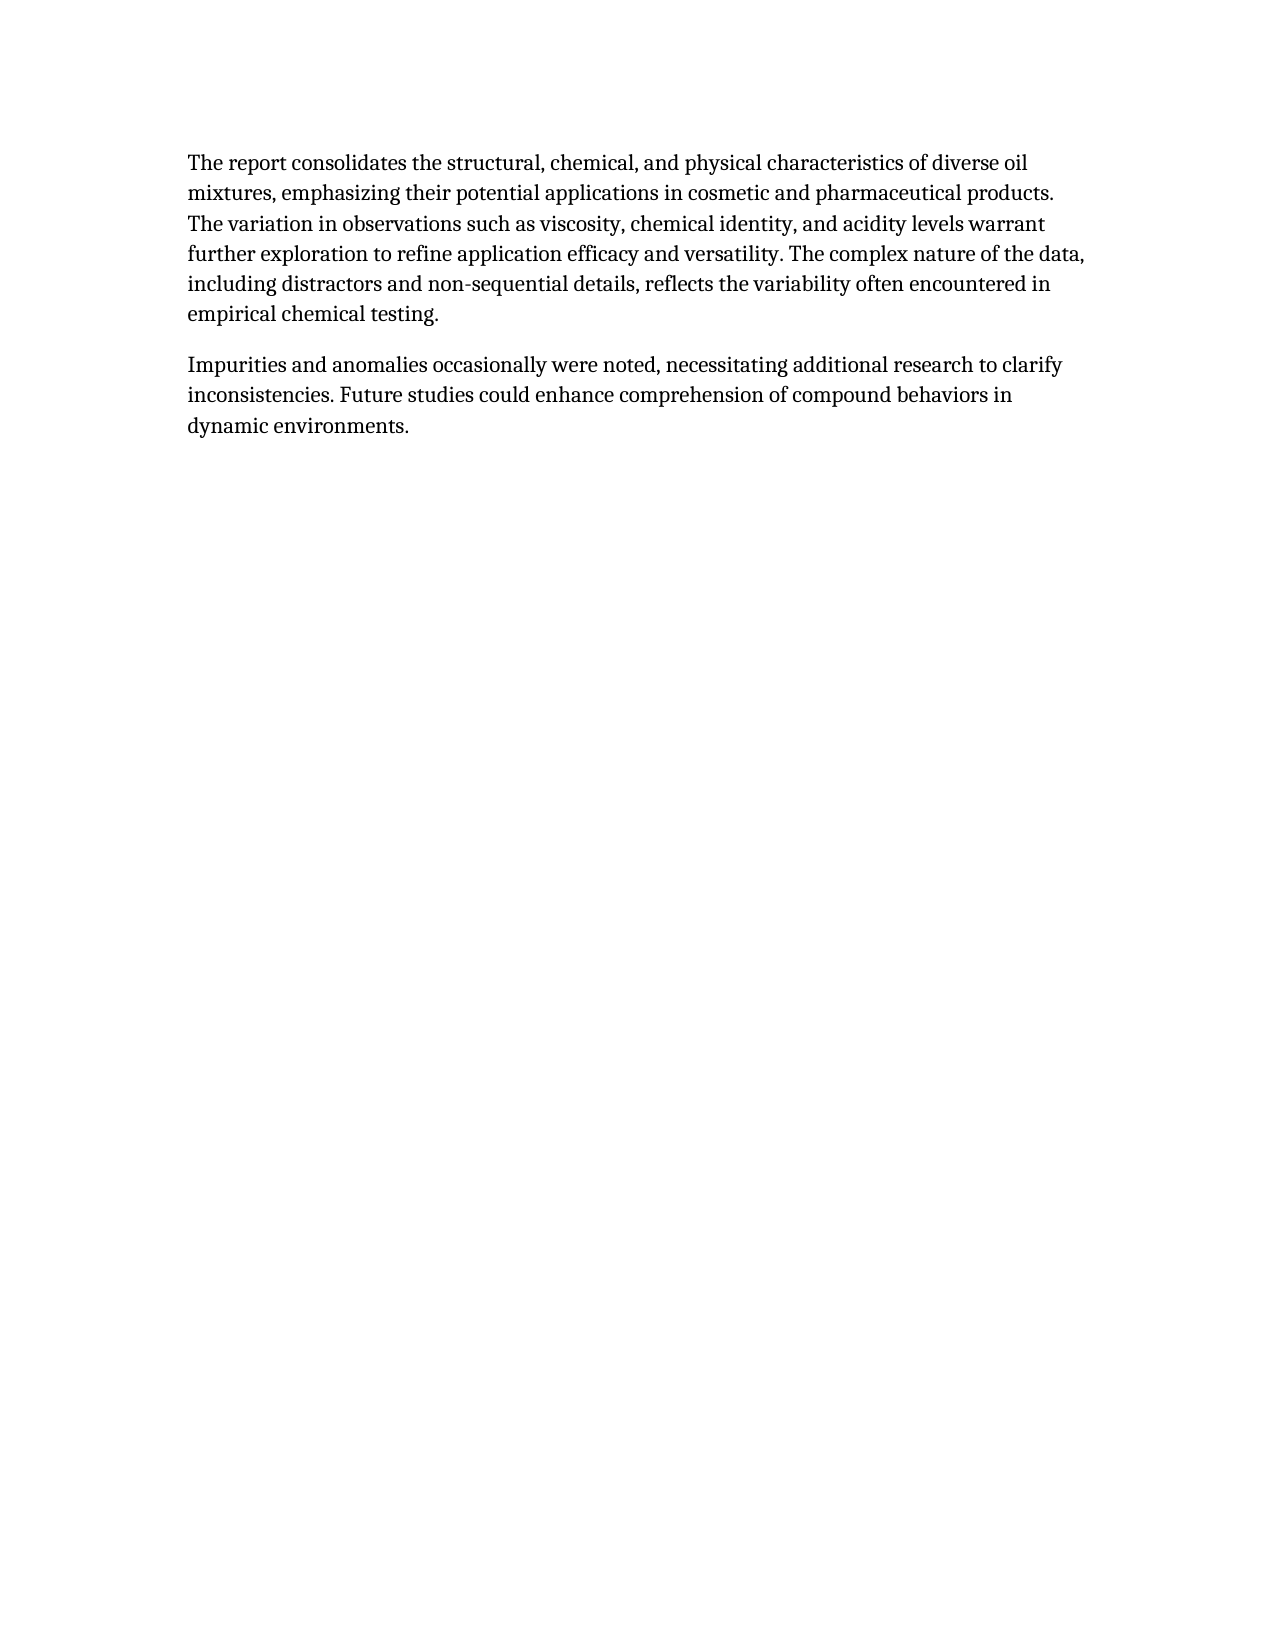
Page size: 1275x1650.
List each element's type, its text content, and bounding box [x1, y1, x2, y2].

text The report consolidates the structural, chemical, and physical characteristics of diverse oil mixtures, emphasizing their potential applications in cosmetic and pharmaceutical products. The variation in observations such as viscosity, chemical identity, and acidity levels warrant further exploration to refine application efficacy and versatility. The complex nature of the data, including distractors and non-sequential details, reflects the variability often encountered in empirical chemical testing. [187, 150, 1087, 327]
text Impurities and anomalies occasionally were noted, necessitating additional research to clarify inconsistencies. Future studies could enhance comprehension of compound behaviors in dynamic environments. [187, 352, 1087, 439]
